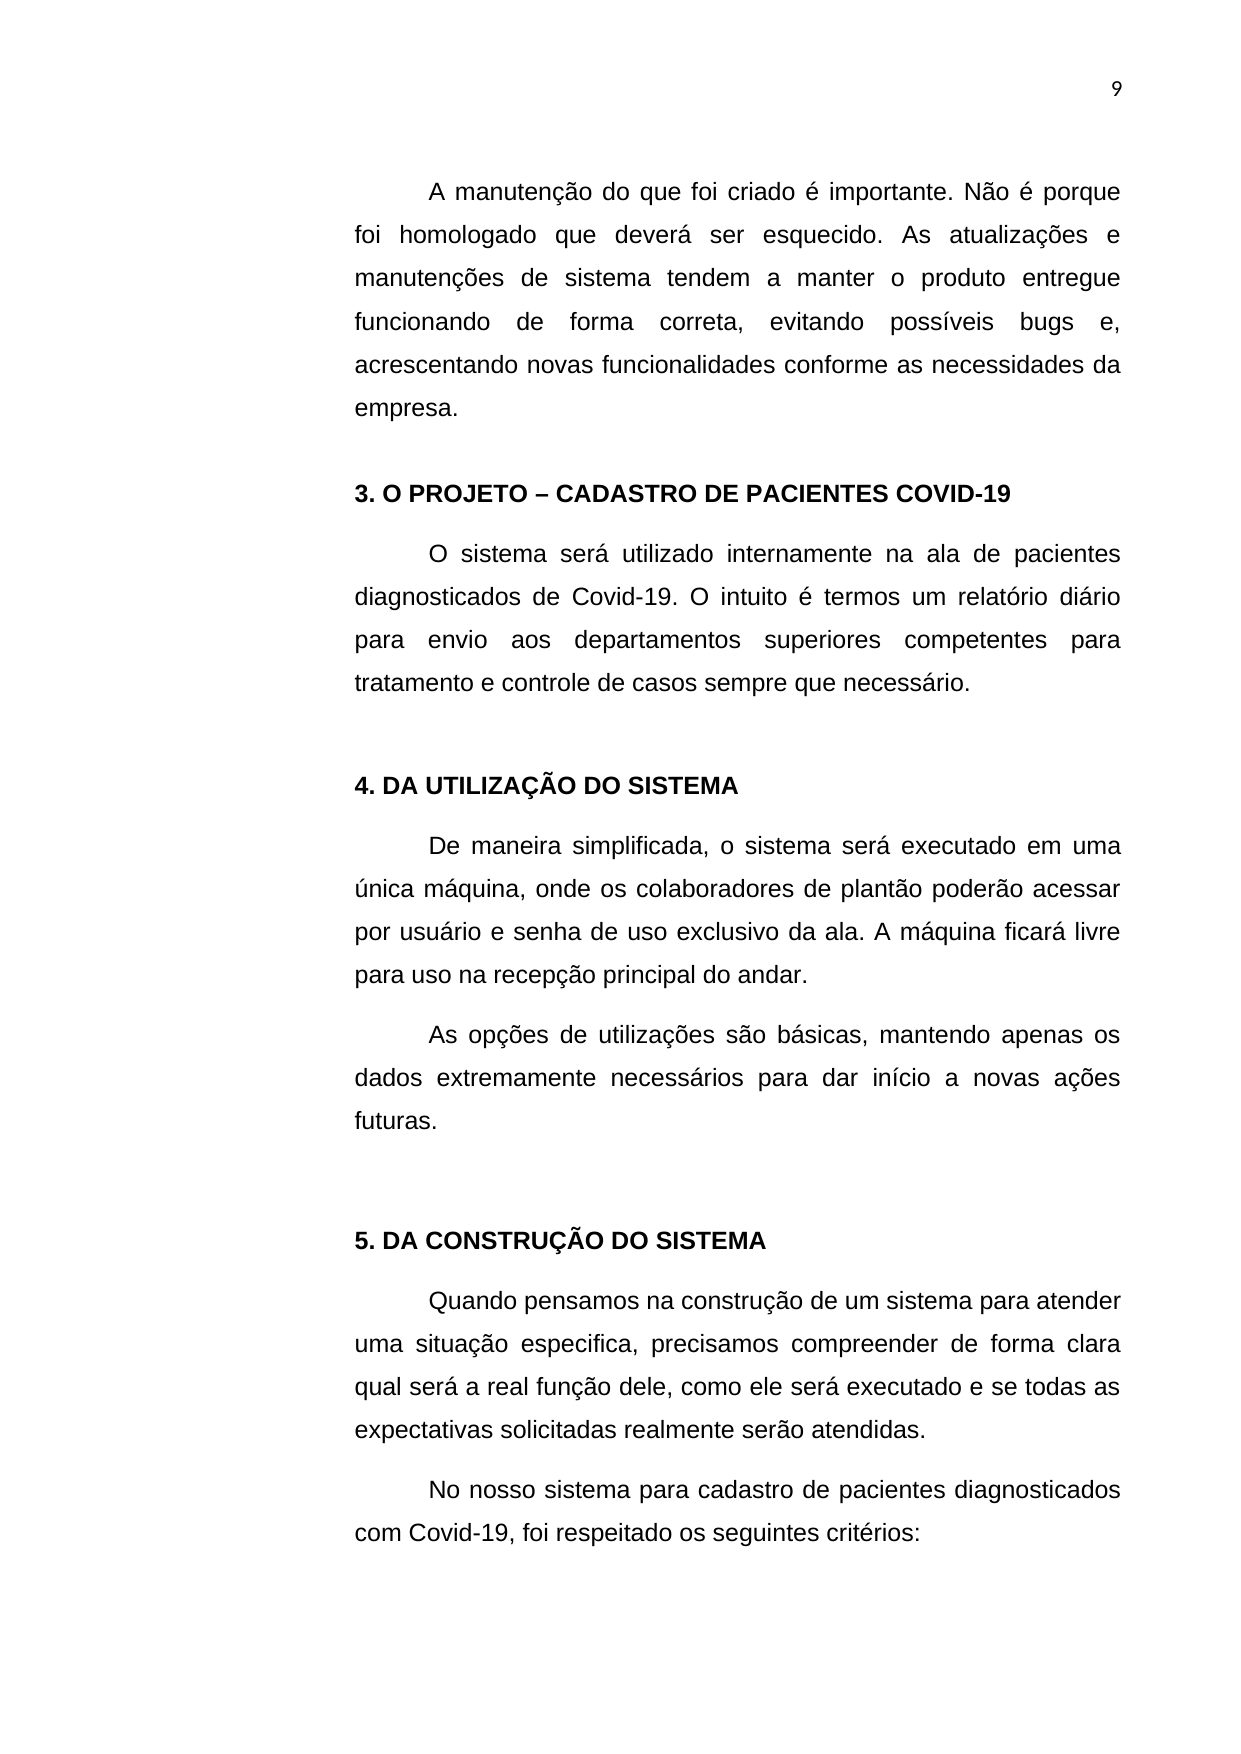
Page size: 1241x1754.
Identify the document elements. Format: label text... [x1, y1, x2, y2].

list A manutenção do que foi criado é importante. Não é porque foi homologado que deverá ser esquecido. As atualizações e manutenções de sistema tendem a manter o produto entregue funcionando de forma correta, evitando possíveis bugs e, acrescentando novas funcionalidades conforme as necessidades da empresa. [354, 177, 1122, 422]
text 5. DA CONSTRUÇÃO DO SISTEMA [354, 1226, 1122, 1255]
text As opções de utilizações são básicas, mantendo apenas os dados extremamente necessários para dar início a novas ações futuras. [354, 1020, 1122, 1135]
text No nosso sistema para cadastro de pacientes diagnosticados com Covid-19, foi respeitado os seguintes critérios: [354, 1475, 1122, 1547]
text De maneira simplificada, o sistema será executado em uma única máquina, onde os colaboradores de plantão poderão acessar por usuário e senha de uso exclusivo da ala. A máquina ficará livre para uso na recepção principal do andar. [354, 831, 1122, 989]
text Quando pensamos na construção de um sistema para atender uma situação especifica, precisamos compreender de forma clara qual será a real função dele, como ele será executado e se todas as expectativas solicitadas realmente serão atendidas. [354, 1286, 1122, 1444]
text 4. DA UTILIZAÇÃO DO SISTEMA [354, 728, 1122, 800]
text 3. O PROJETO – CADASTRO DE PACIENTES COVID-19 [354, 479, 1122, 508]
text O sistema será utilizado internamente na ala de pacientes diagnosticados de Covid-19. O intuito é termos um relatório diário para envio aos departamentos superiores competentes para tratamento e controle de casos sempre que necessário. [354, 539, 1122, 697]
